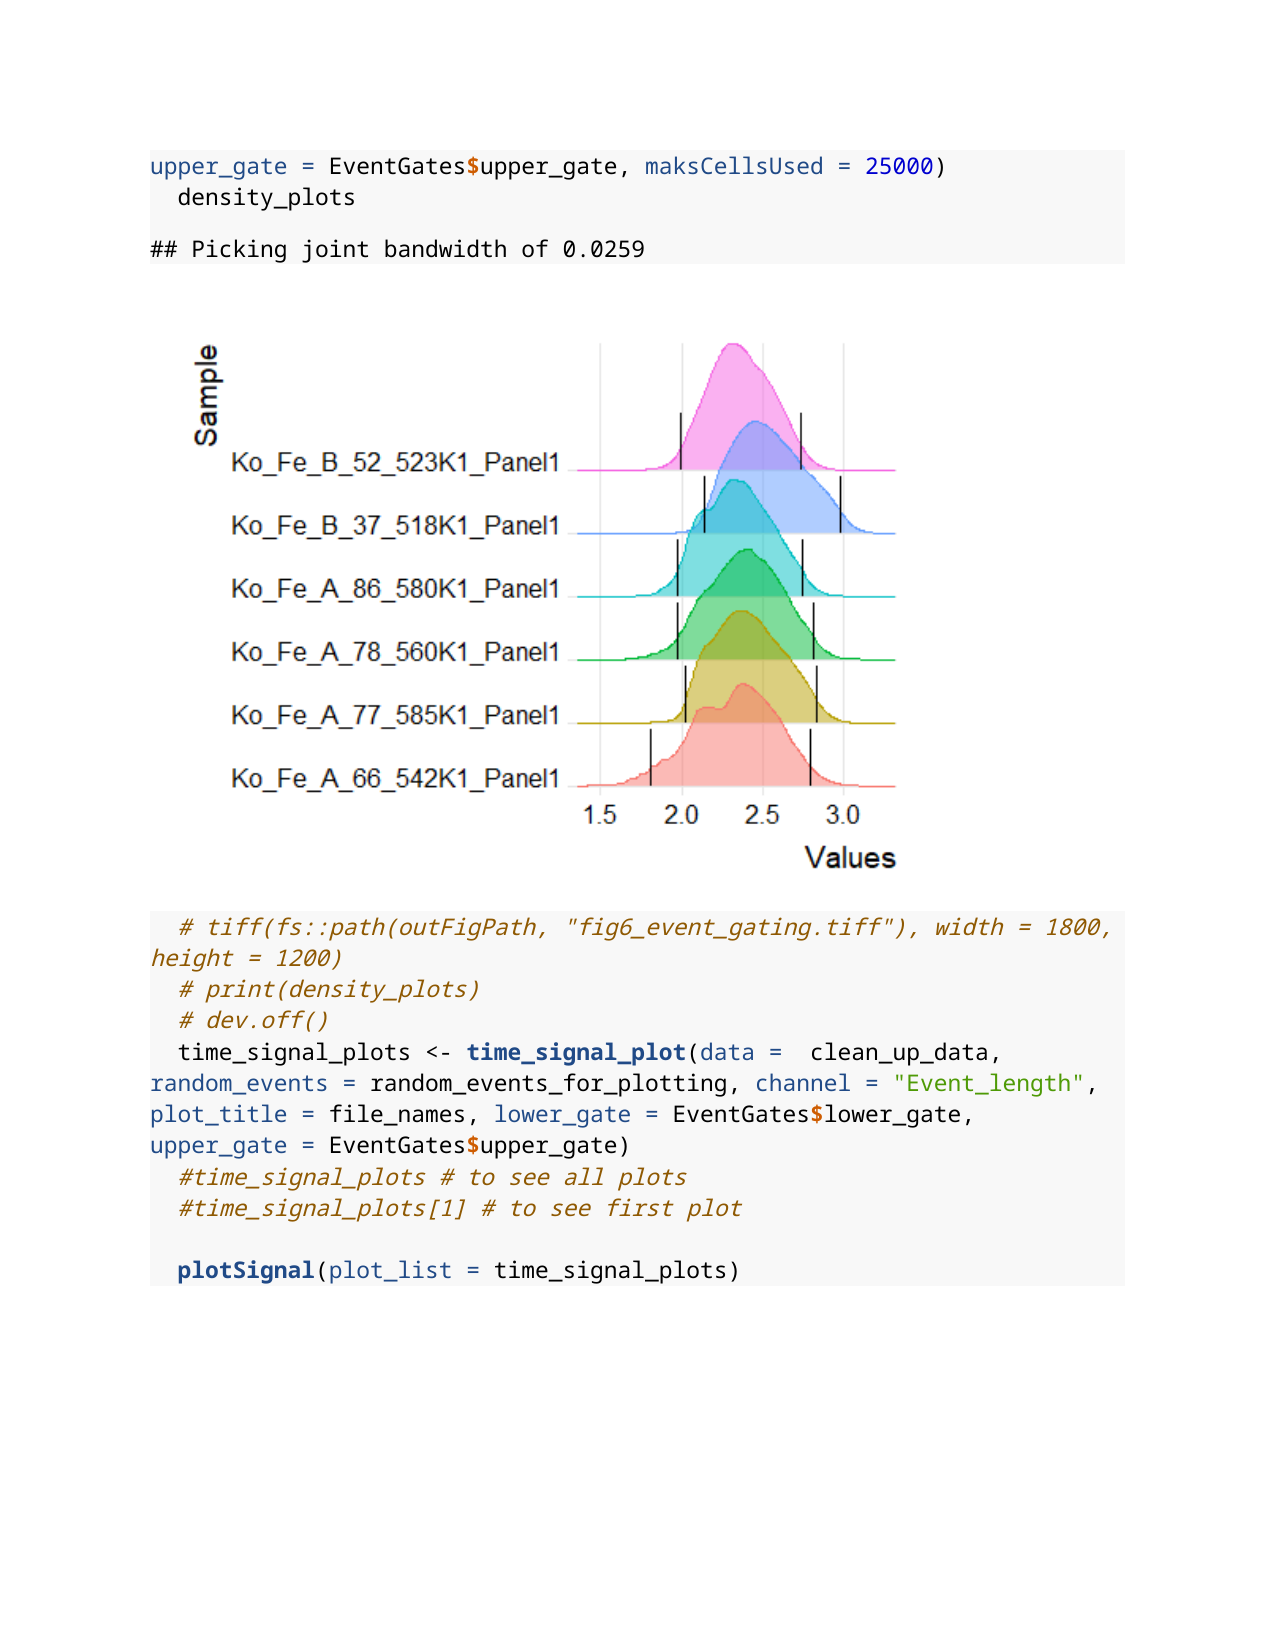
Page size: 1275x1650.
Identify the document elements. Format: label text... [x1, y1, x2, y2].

picture [168, 285, 927, 892]
text # tiff(fs::path(outFigPath, "fig6_event_gating.tiff"), width = 1800, height = 1200) # print(density_plots) # dev.off() time_signal_plots <- time_signal_plot(data = clean_up_data, random_events = random_events_for_plotting, channel = "Event_length", plot_title = file_names, lower_gate = EventGates$lower_gate, upper_gate = EventGates$upper_gate) #time_signal_plots # to see all plots #time_signal_plots[1] # to see first plot plotSignal(plot_list = time_signal_plots) [150, 911, 1125, 1286]
text ## Picking joint bandwidth of 0.0259 [150, 233, 1125, 264]
